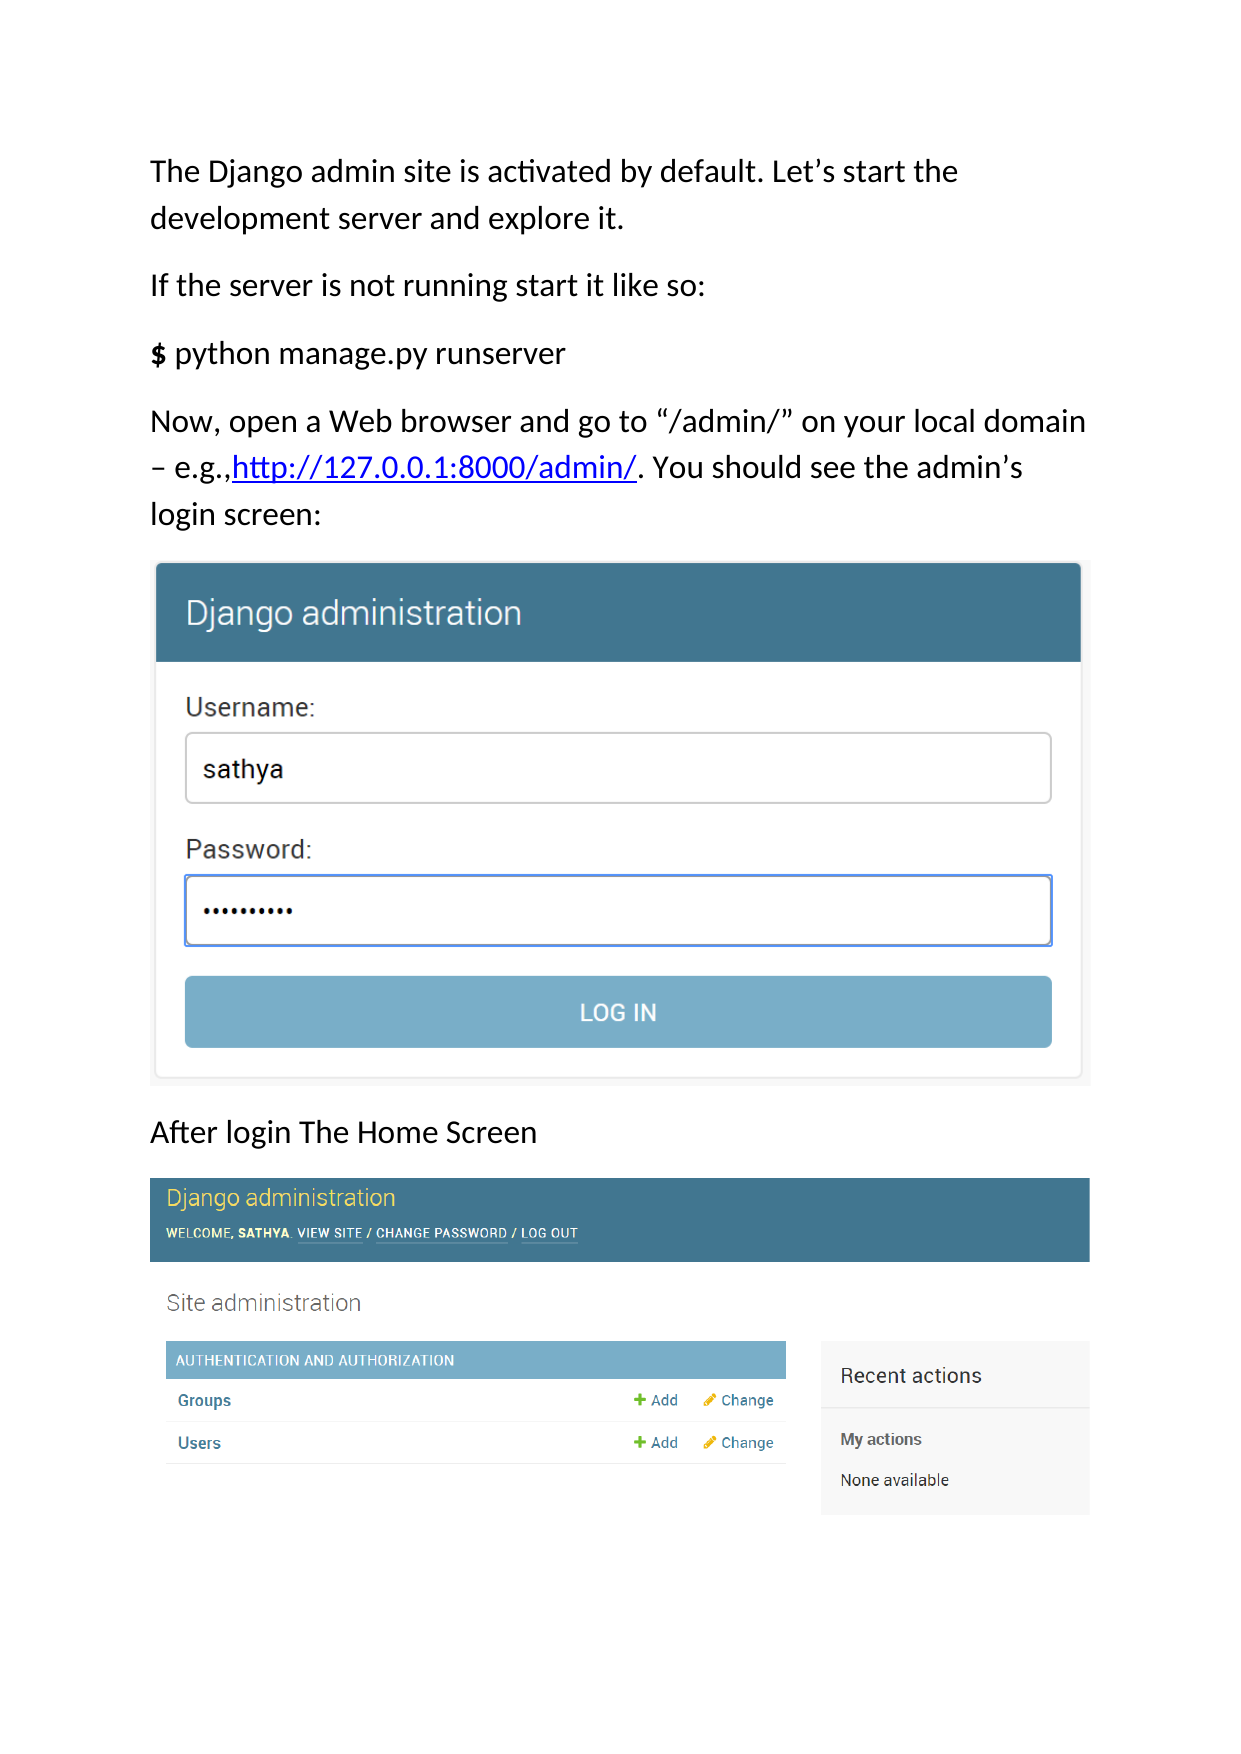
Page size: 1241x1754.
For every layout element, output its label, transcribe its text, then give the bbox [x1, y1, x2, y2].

picture [150, 560, 1091, 1086]
text The Django admin site is activated by default. Let’s start the development server and explore it. [150, 150, 1090, 237]
text After login The Home Screen [150, 1111, 1090, 1151]
text $ python manage.py runserver [150, 332, 1090, 373]
text If the server is not running start it like so: [150, 264, 1090, 305]
picture [150, 1178, 1090, 1515]
text Now, open a Web browser and go to “/admin/” on your local domain – e.g.,http://127.0.0.1:8000/admin/. You should see the admin’s login screen: [150, 399, 1090, 534]
